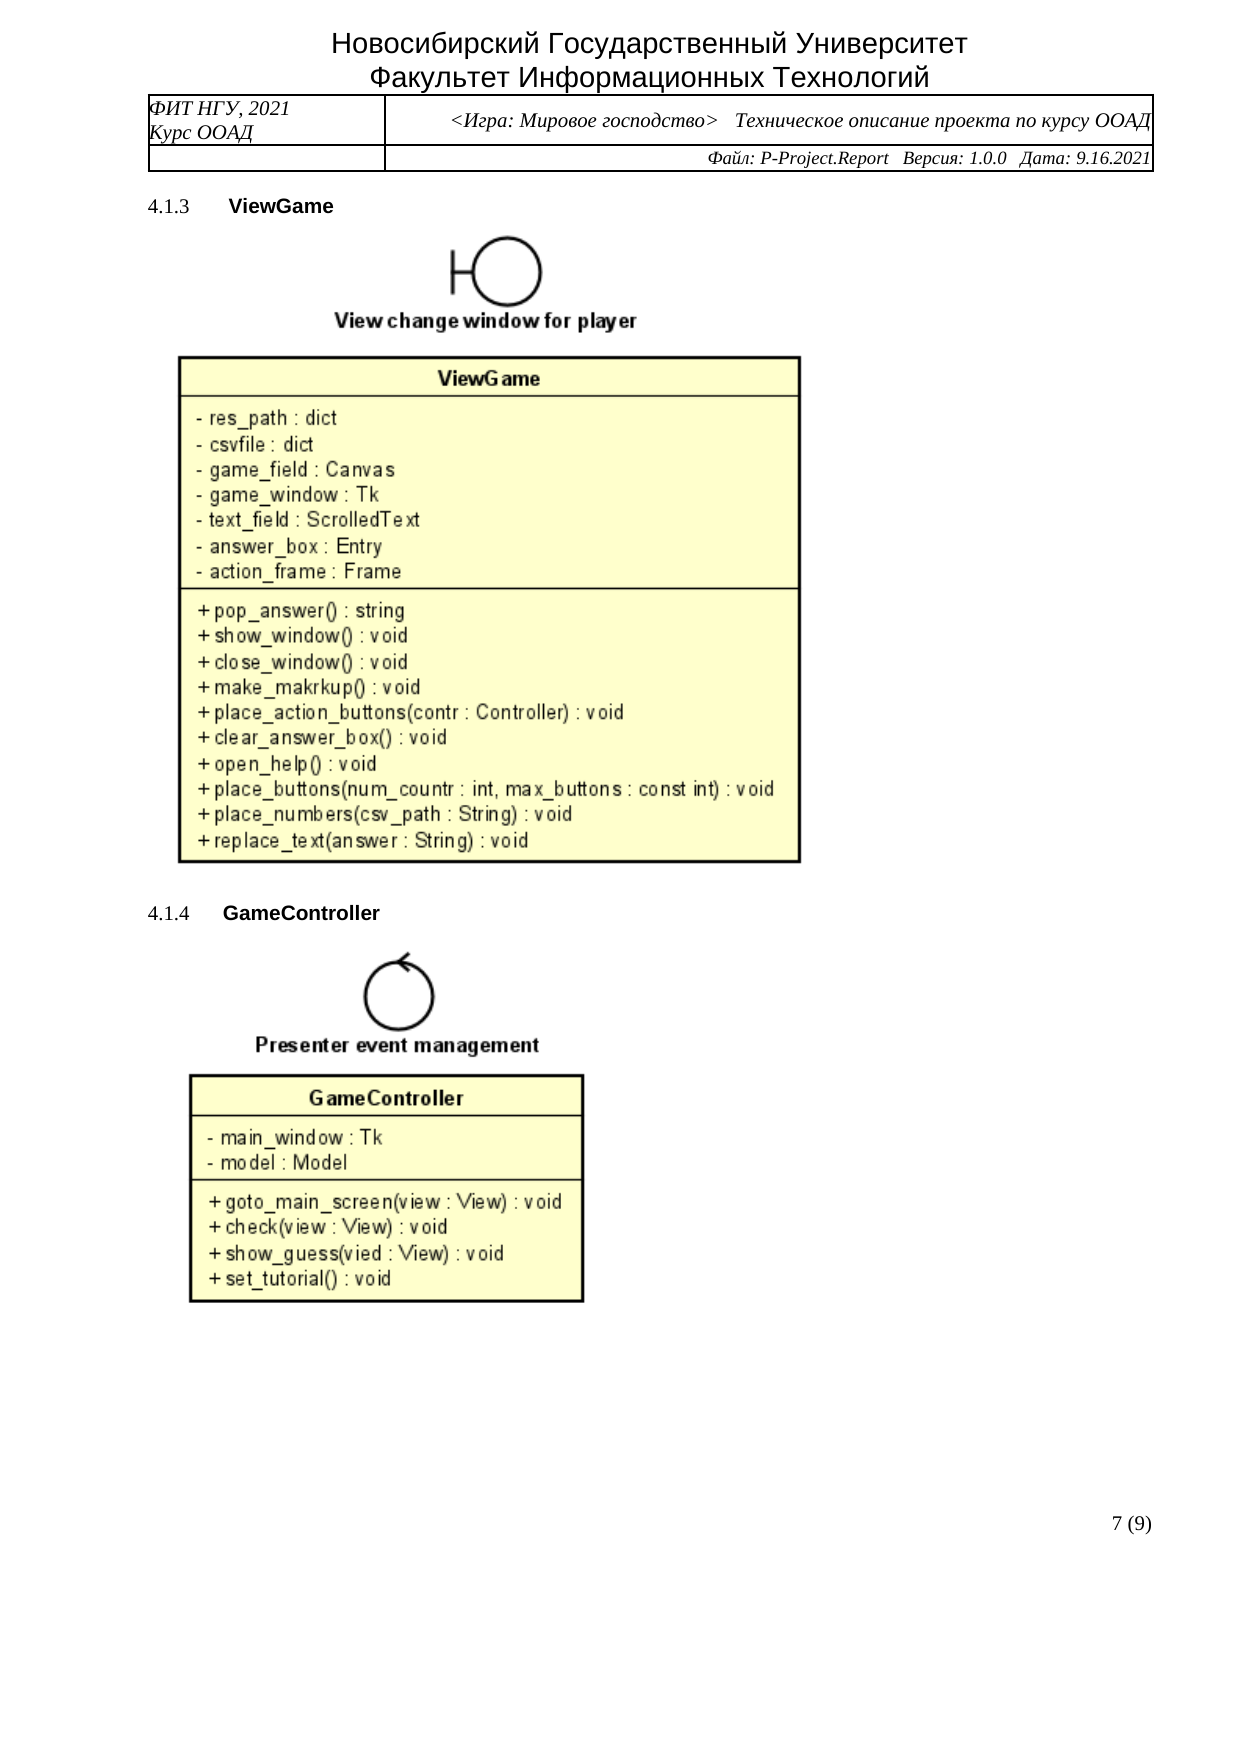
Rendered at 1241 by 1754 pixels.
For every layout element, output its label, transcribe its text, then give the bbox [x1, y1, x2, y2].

picture [147, 924, 618, 1339]
picture [147, 217, 842, 901]
